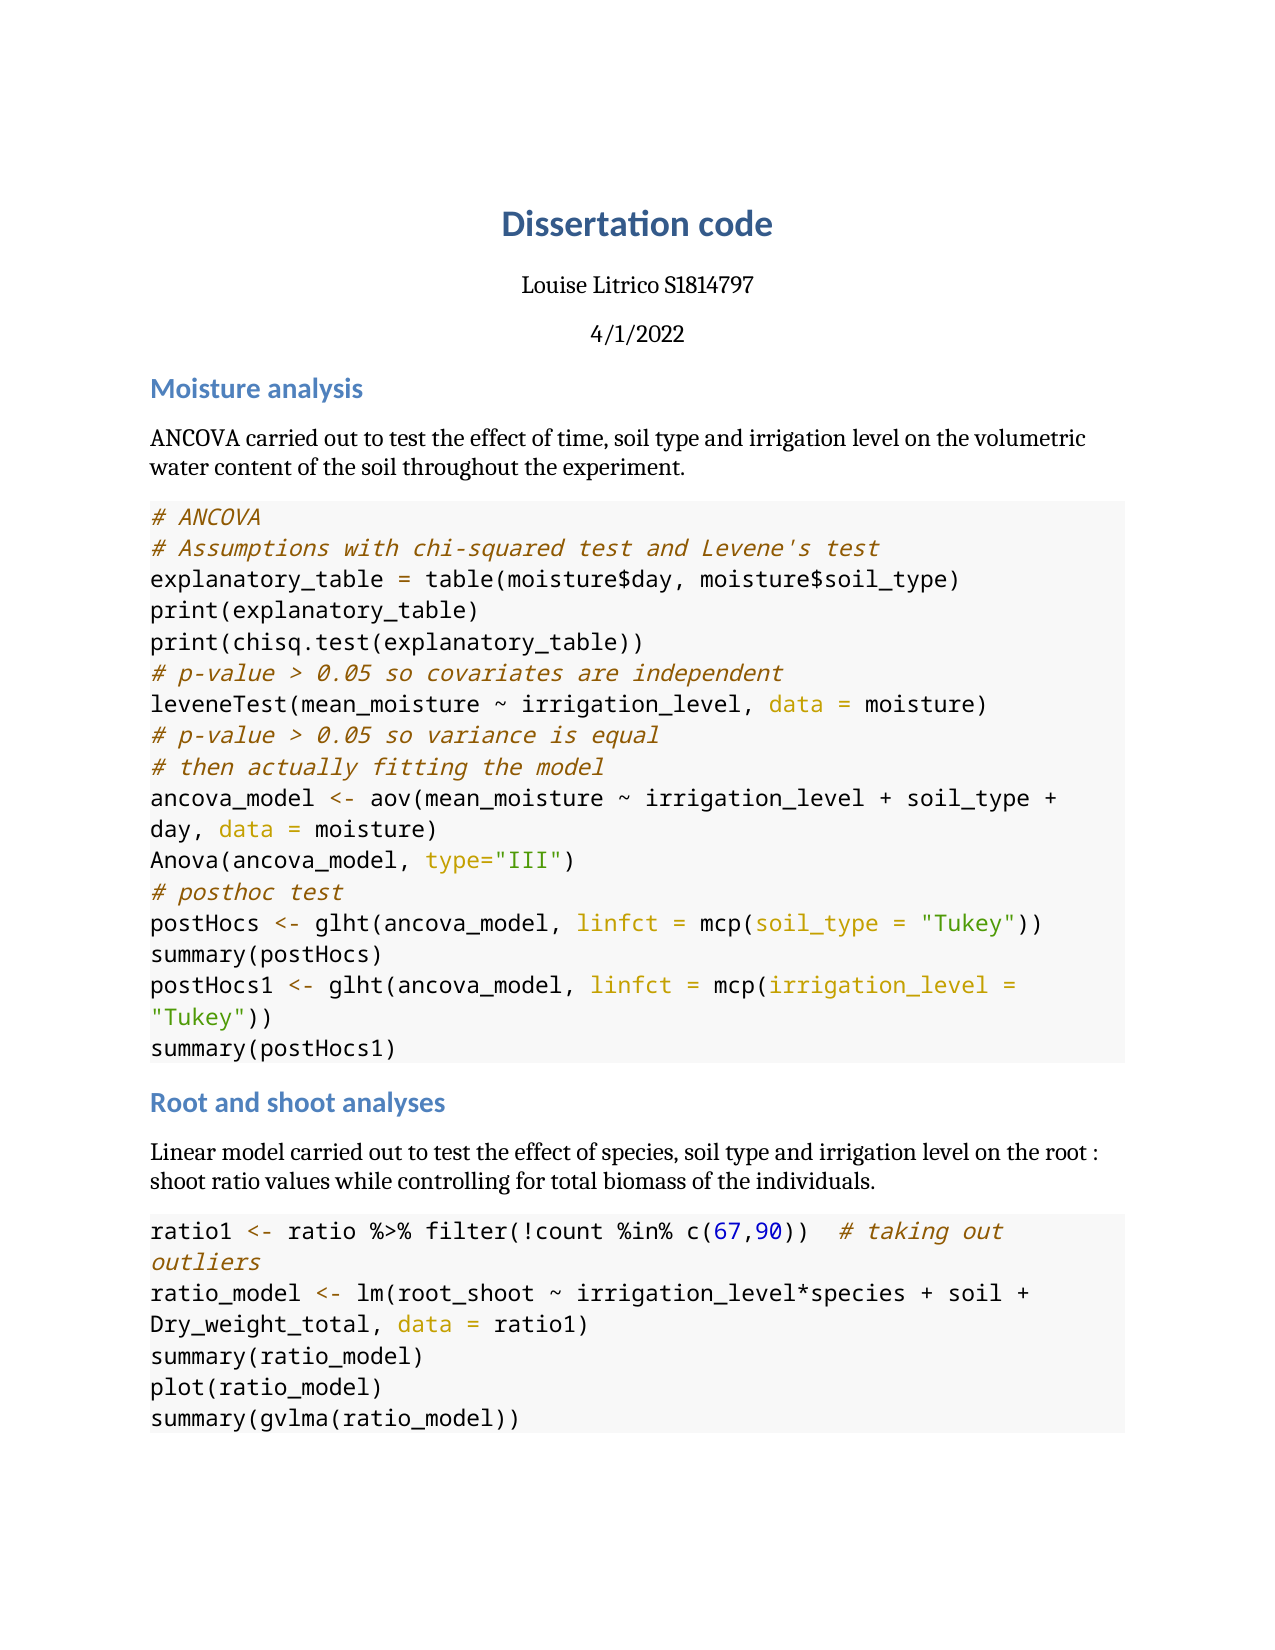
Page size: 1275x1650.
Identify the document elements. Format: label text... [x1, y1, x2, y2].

text 4/1/2022 [150, 320, 1125, 349]
subtitle Moisture analysis [150, 370, 1125, 406]
text Linear model carried out to test the effect of species, soil type and irrigation level on the root : shoot ratio values while controlling for total biomass of the individuals. [150, 1138, 1125, 1196]
text # ANCOVA # Assumptions with chi-squared test and Levene's test explanatory_table = table(moisture$day, moisture$soil_type) print(explanatory_table) print(chisq.test(explanatory_table)) # p-value > 0.05 so covariates are independent leveneTest(mean_moisture ~ irrigation_level, data = moisture) # p-value > 0.05 so variance is equal # then actually fitting the model ancova_model <- aov(mean_moisture ~ irrigation_level + soil_type + day, data = moisture) Anova(ancova_model, type="III") # posthoc test postHocs <- glht(ancova_model, linfct = mcp(soil_type = "Tukey")) summary(postHocs) postHocs1 <- glht(ancova_model, linfct = mcp(irrigation_level = "Tukey")) summary(postHocs1) [260, 501, 1125, 1063]
subtitle Root and shoot analyses [150, 1084, 1125, 1119]
text ratio1 <- ratio %>% filter(!count %in% c(67,90)) # taking out outliers ratio_model <- lm(root_shoot ~ irrigation_level*species + soil + Dry_weight_total, data = ratio1) summary(ratio_model) plot(ratio_model) summary(gvlma(ratio_model)) [150, 1214, 1125, 1433]
title Dissertation code [150, 200, 1125, 246]
text Louise Litrico S1814797 [150, 271, 1125, 299]
text ANCOVA carried out to test the effect of time, soil type and irrigation level on the volumetric water content of the soil throughout the experiment. [150, 424, 1125, 482]
